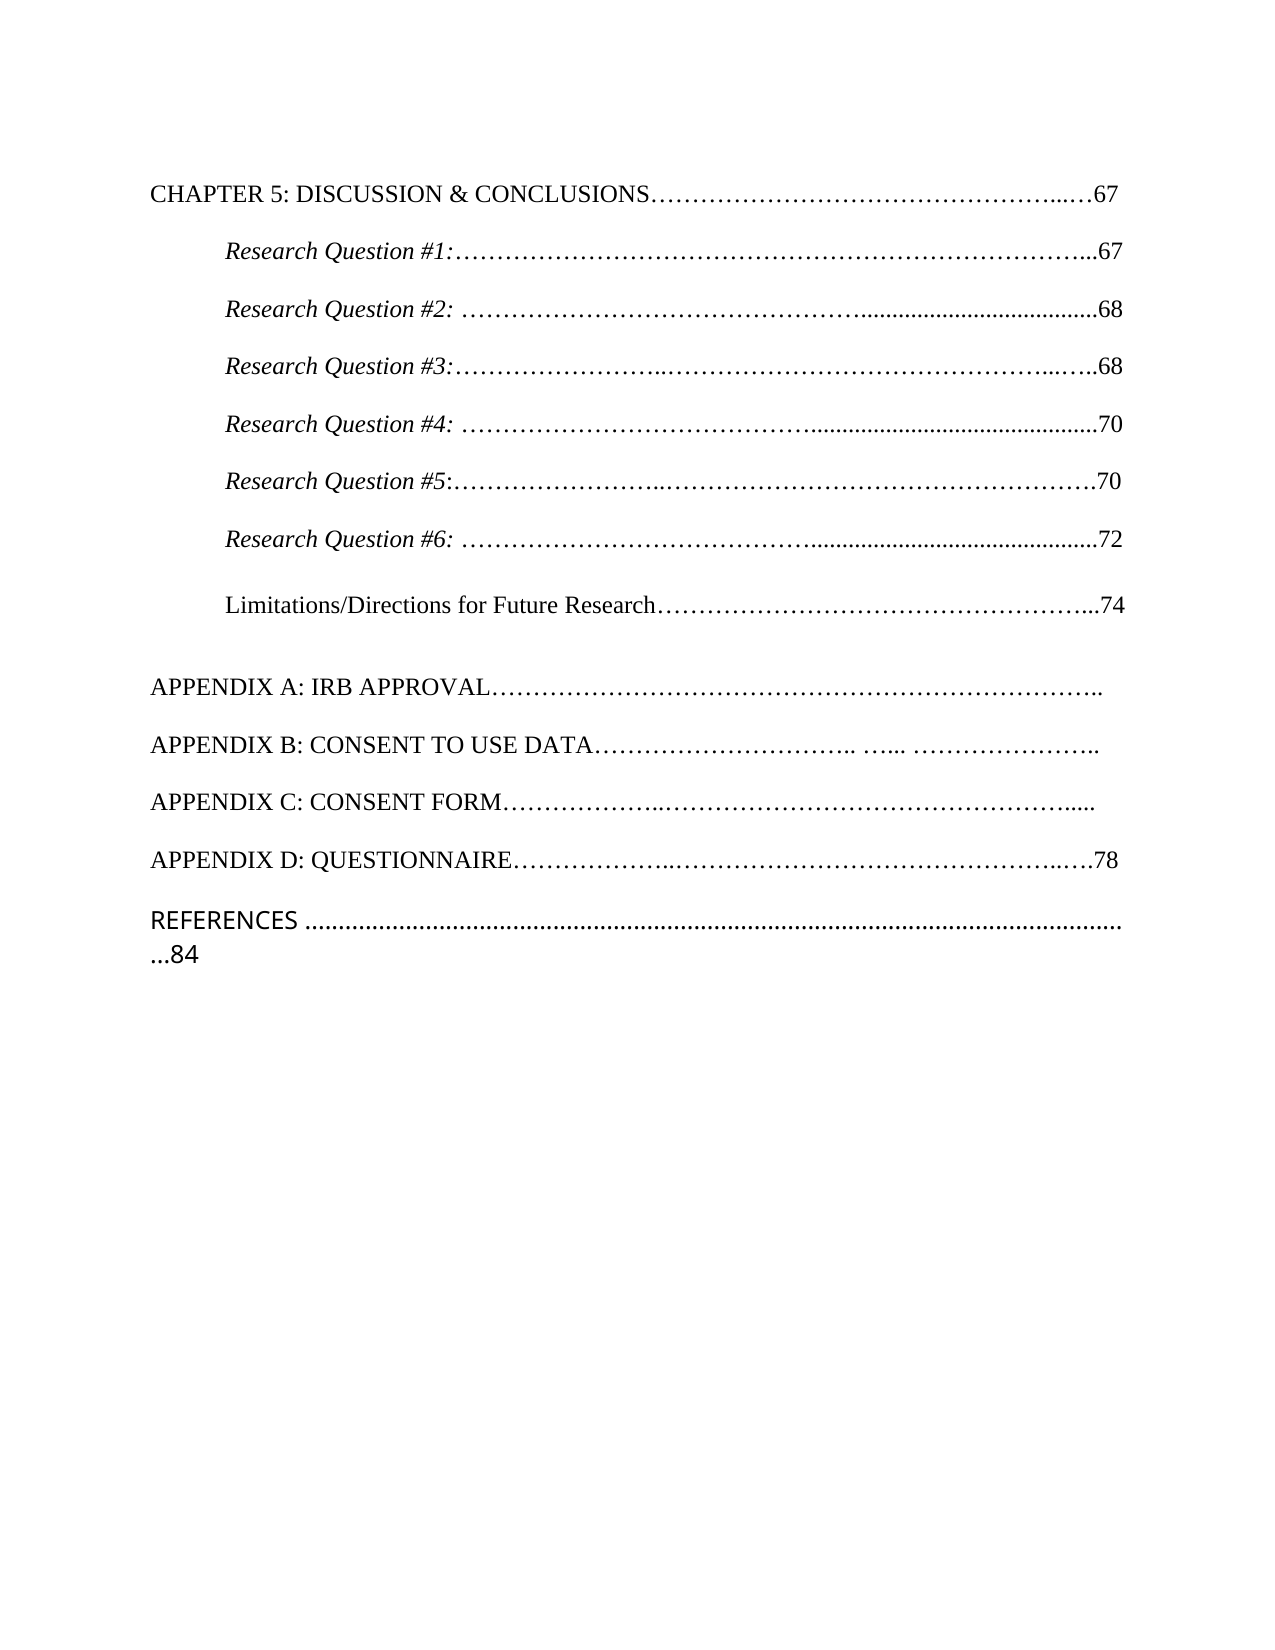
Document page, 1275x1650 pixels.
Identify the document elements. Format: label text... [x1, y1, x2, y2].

text CHAPTER 5: DISCUSSION & CONCLUSIONS…………………………………………...…67 [150, 179, 1125, 207]
text Research Question #1:…………………………………………………………………...67 [150, 236, 1125, 265]
text APPENDIX A: IRB APPROVAL……………………………………………………………….. [150, 672, 1125, 701]
text APPENDIX D: QUESTIONNAIRE………………..………………………………………..….78 [150, 845, 1125, 874]
text Research Question #5:……………………..…………………………………………….70 [150, 466, 1125, 495]
text REFERENCES .............................................................................................................................84 [150, 902, 1125, 971]
text Research Question #6: ……………………………………..............................................72 [150, 524, 1125, 552]
text Limitations/Directions for Future Research……………………………………………...74 [150, 581, 1125, 619]
text Research Question #2: …………………………………………......................................68 [150, 294, 1125, 322]
text APPENDIX C: CONSENT FORM………………..…………………………………………..... [150, 787, 1125, 816]
text APPENDIX B: CONSENT TO USE DATA………………………….. …... ………………….. [150, 730, 1125, 759]
text Research Question #4: ……………………………………..............................................70 [150, 409, 1125, 437]
text Research Question #3:……………………..………………………………………...…..68 [150, 351, 1125, 380]
